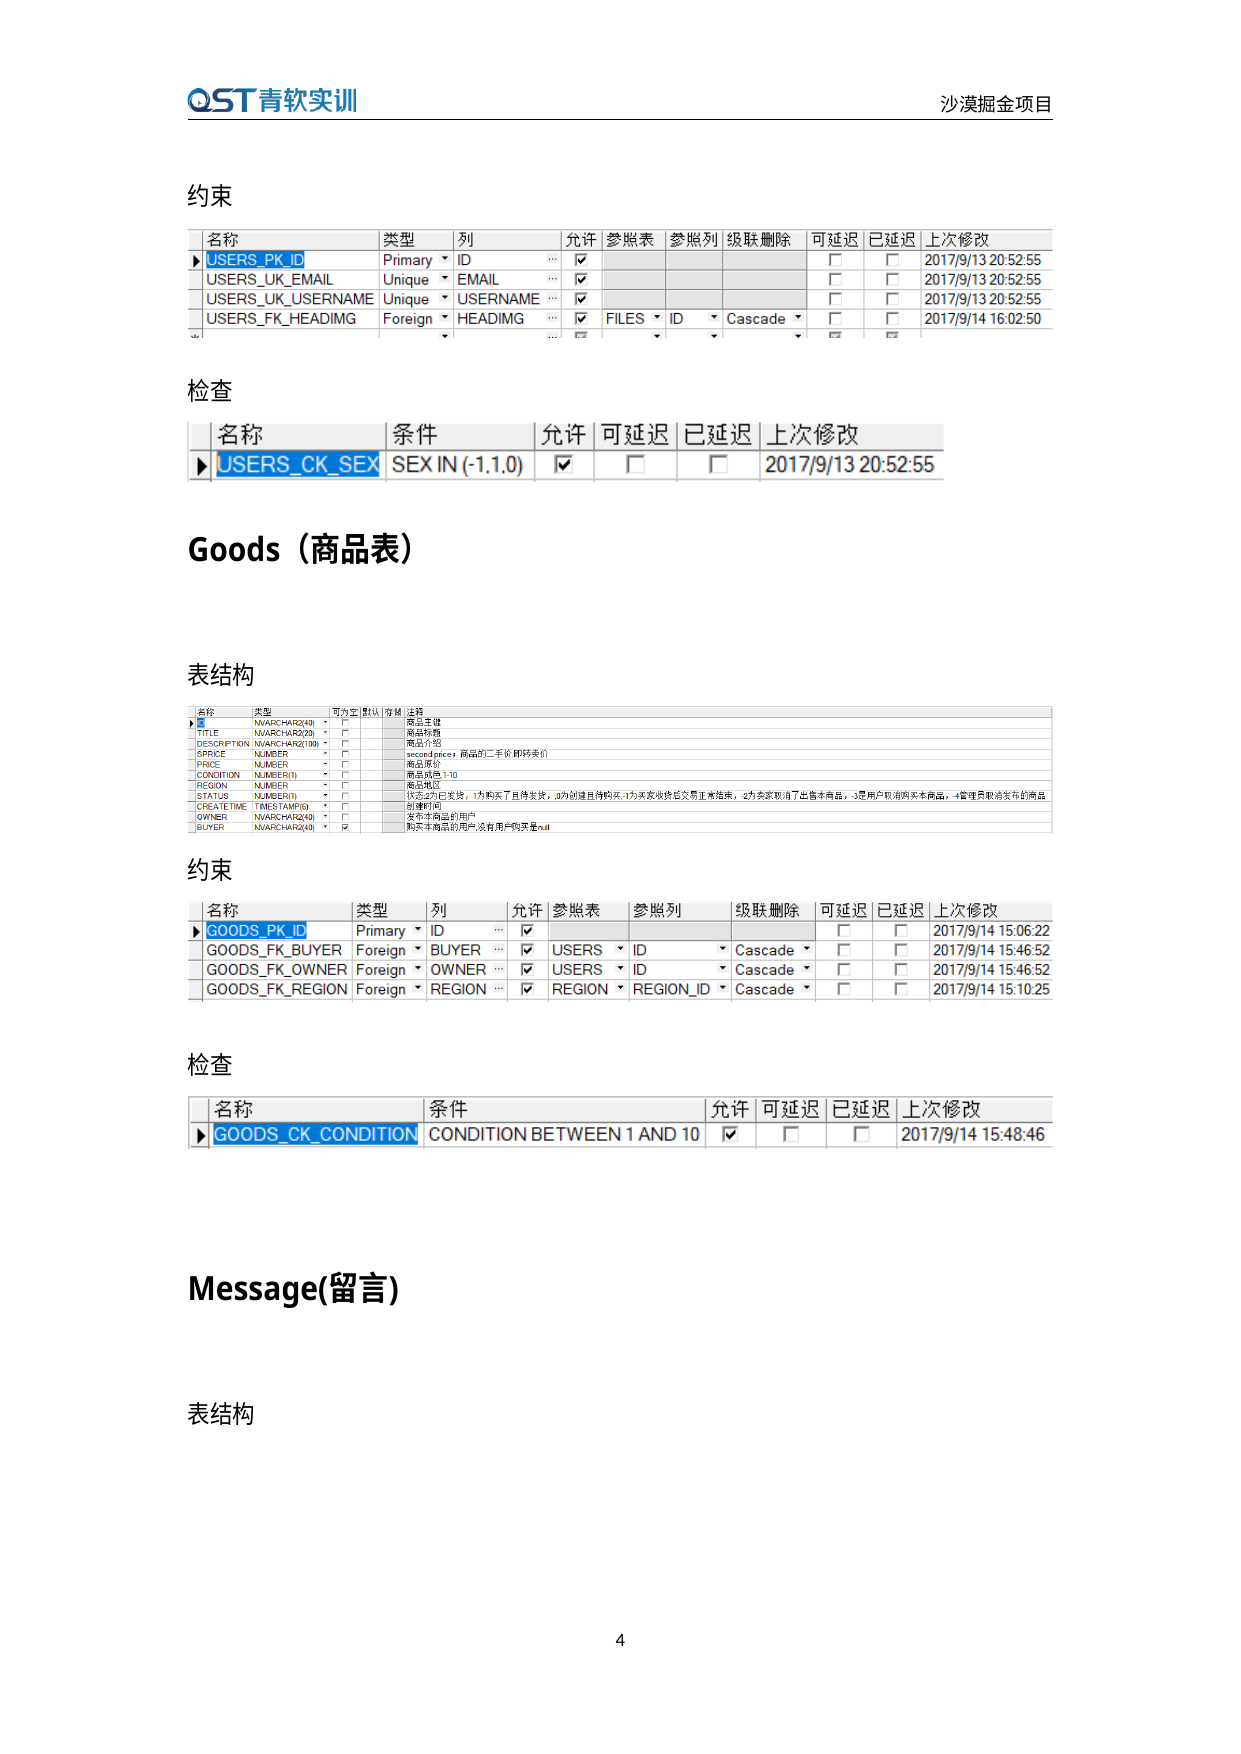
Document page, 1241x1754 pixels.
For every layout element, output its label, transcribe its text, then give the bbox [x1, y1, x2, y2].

picture [187, 88, 356, 112]
picture [187, 901, 1053, 1002]
subtitle Goods（商品表） [187, 514, 1053, 579]
picture [187, 227, 1053, 338]
text 检查 [187, 1031, 1053, 1096]
text 表结构 [187, 641, 1053, 706]
picture [187, 706, 1053, 834]
picture [187, 1096, 1053, 1149]
text 约束 [187, 162, 1053, 227]
subtitle Message(留言) [187, 1253, 1053, 1318]
picture [187, 422, 944, 482]
text 检查 [187, 357, 1053, 422]
text 约束 [187, 836, 1053, 901]
text 表结构 [187, 1380, 1053, 1445]
